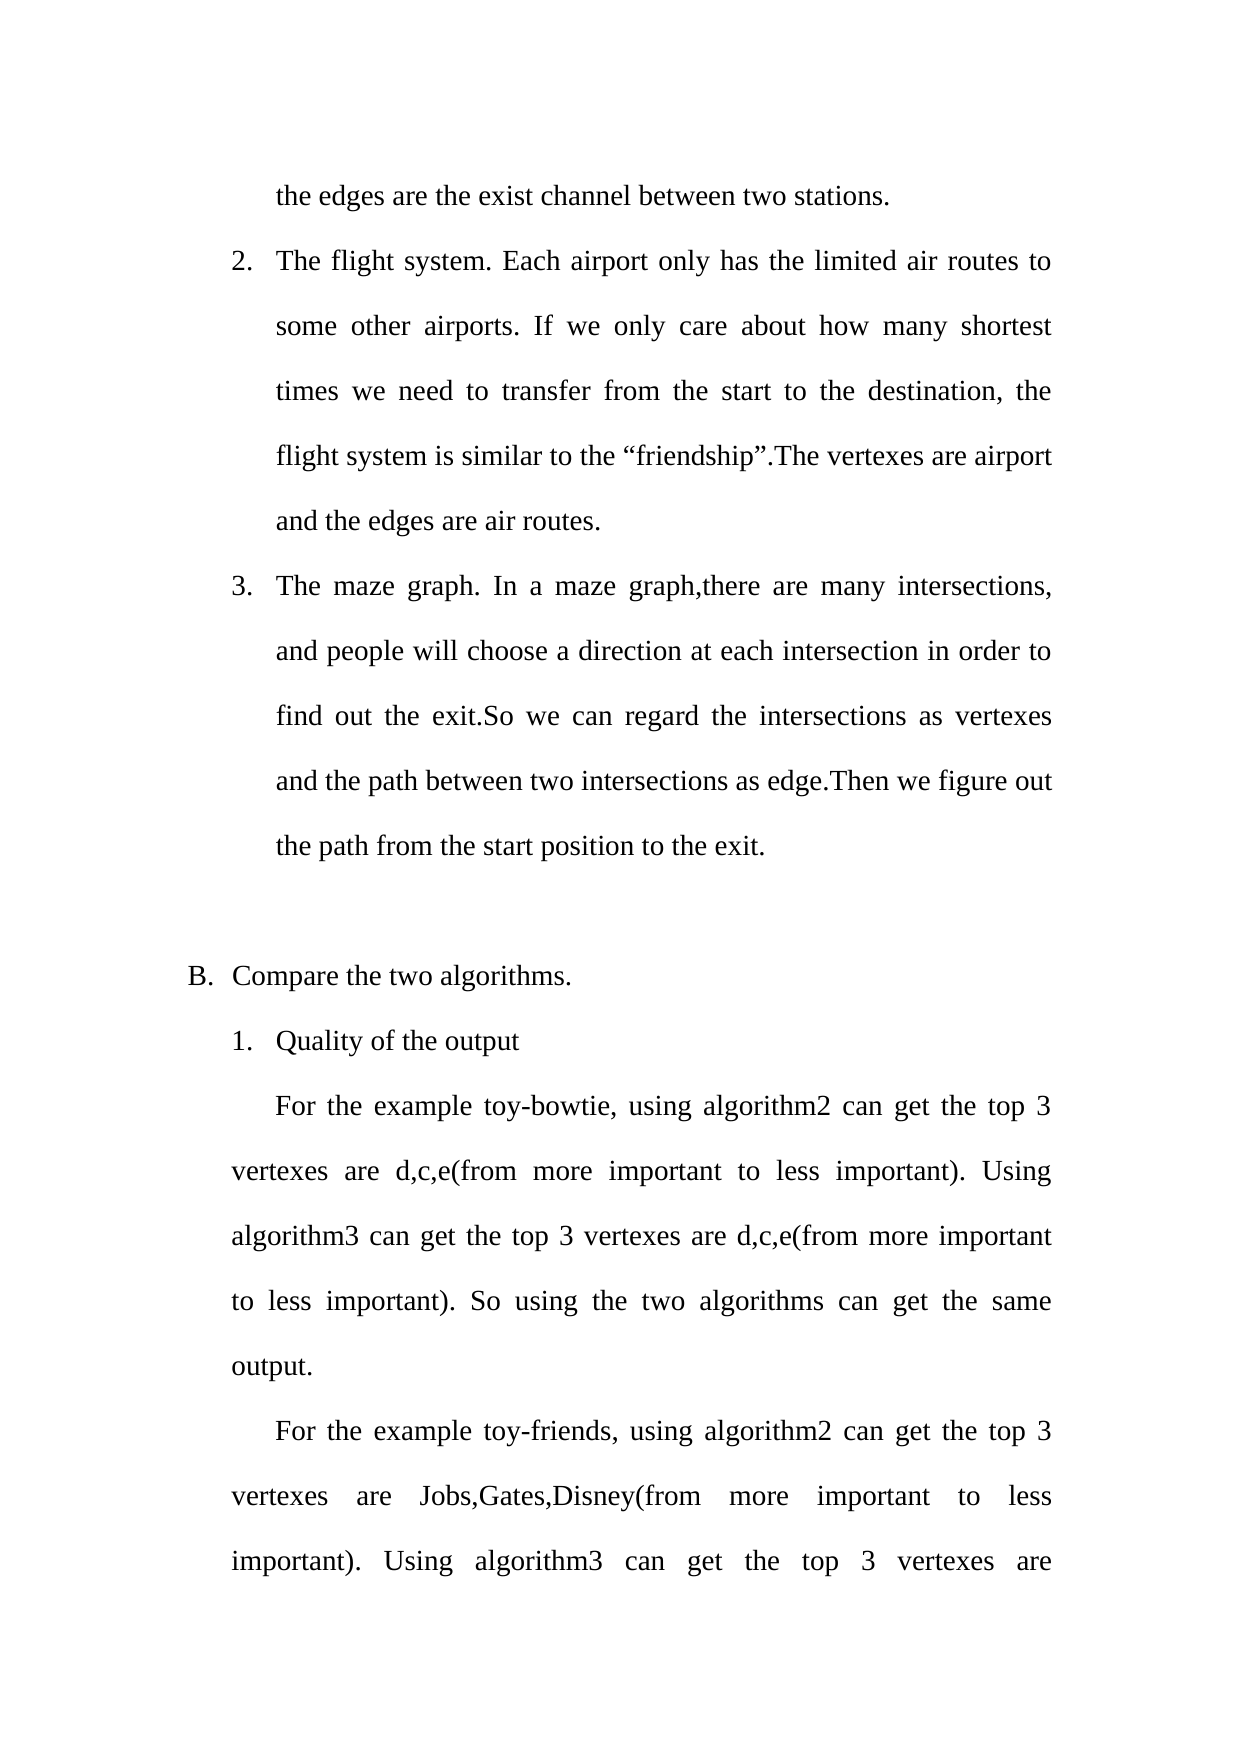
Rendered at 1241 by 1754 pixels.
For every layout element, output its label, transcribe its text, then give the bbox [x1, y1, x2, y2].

list For the example toy-bowtie, using algorithm2 can get the top 3 vertexes are d,c,e(from more important to less important). Using algorithm3 can get the top 3 vertexes are d,c,e(from more important to less important). So using the two algorithms can get the same output. [231, 1072, 1053, 1397]
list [231, 162, 1053, 227]
list Compare the two algorithms. [187, 942, 1053, 1007]
list The maze graph. In a maze graph,there are many intersections, and people will choose a direction at each intersection in order to find out the exit.So we can regard the intersections as vertexes and the path between two intersections as edge.Then we figure out the path from the start position to the exit. [231, 552, 1053, 877]
list The flight system. Each airport only has the limited air routes to some other airports. If we only care about how many shortest times we need to transfer from the start to the destination, the flight system is similar to the “friendship”.The vertexes are airport and the edges are air routes. [231, 227, 1053, 552]
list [231, 1397, 1053, 1592]
list Quality of the output [231, 1007, 1053, 1072]
